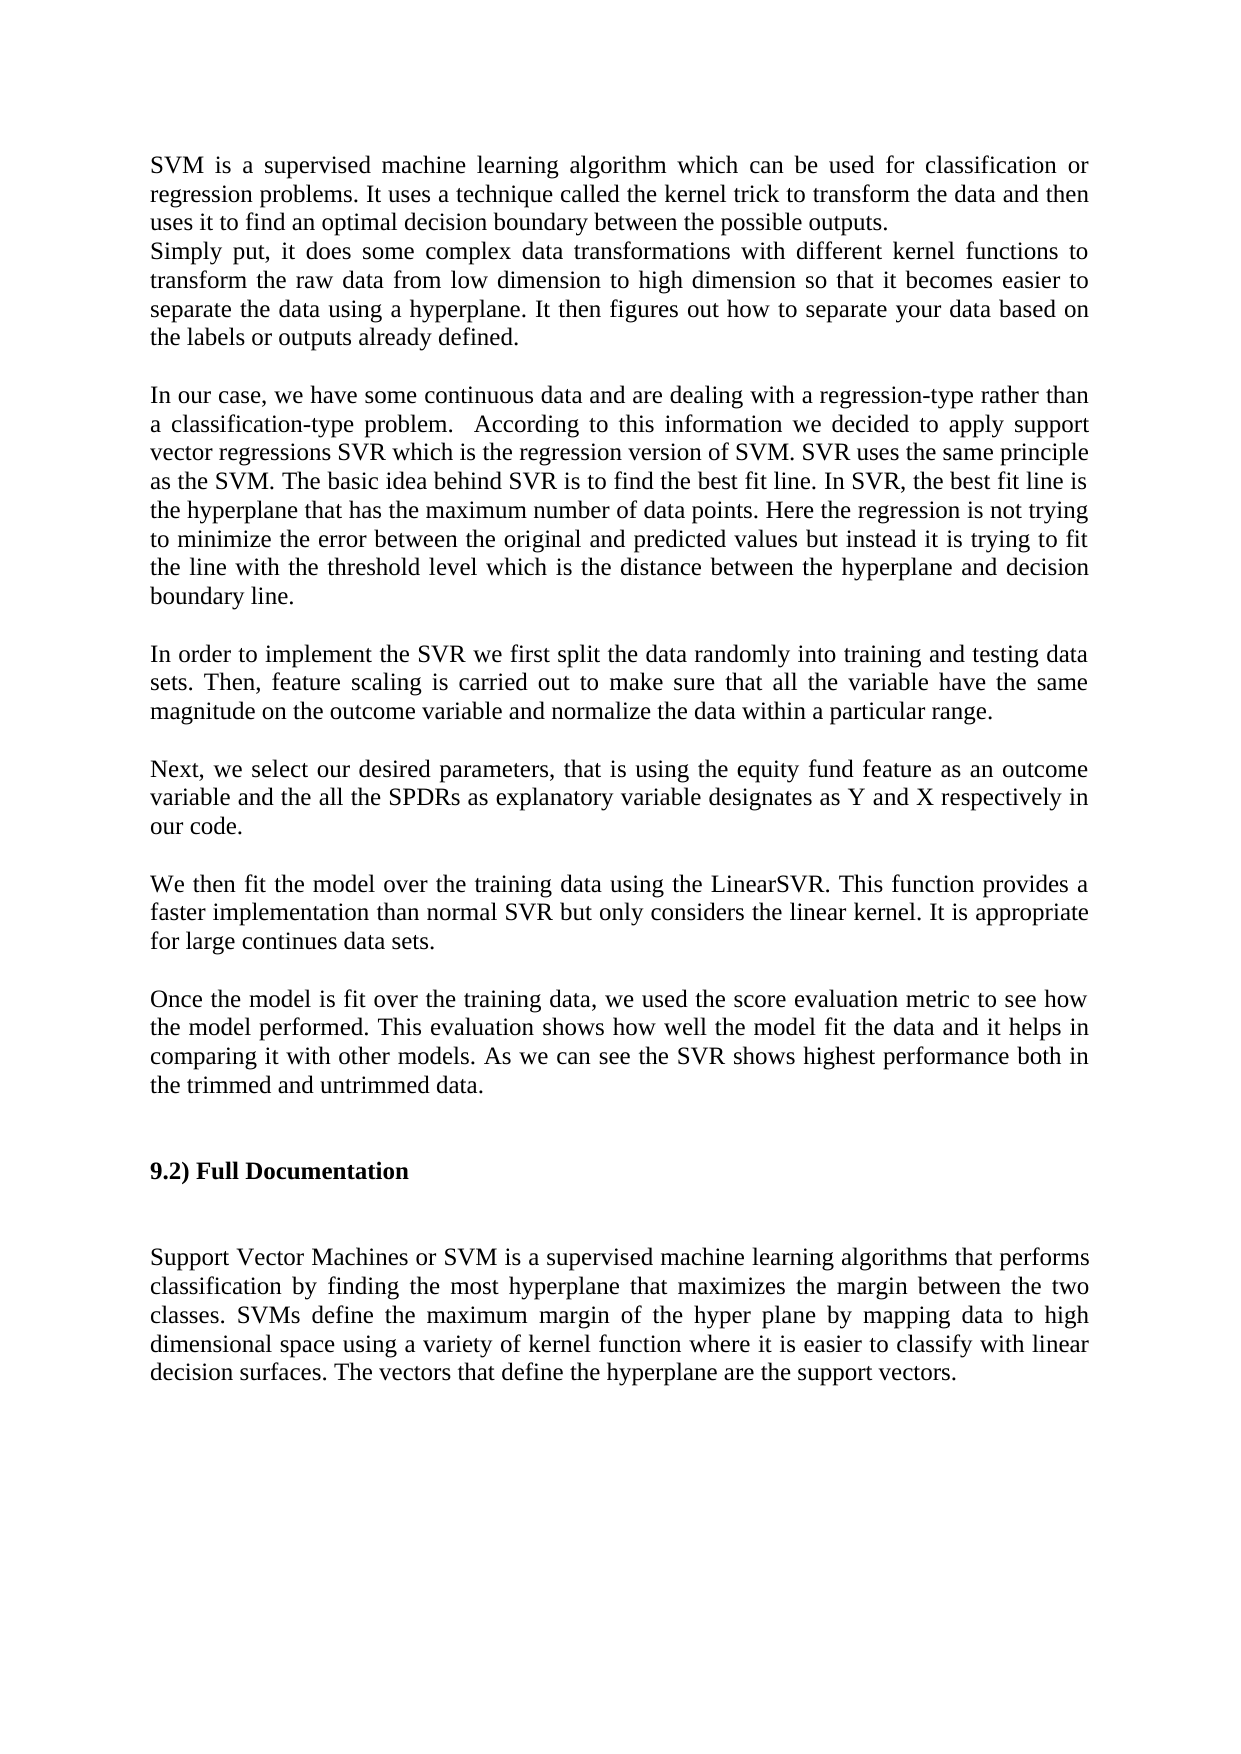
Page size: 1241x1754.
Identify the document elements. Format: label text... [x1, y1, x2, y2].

text 9.2) Full Documentation [150, 1156, 1090, 1185]
text We then fit the model over the training data using the LinearSVR. This function provides a faster implementation than normal SVR but only considers the linear kernel. It is appropriate for large continues data sets. [150, 869, 1090, 955]
text SVM is a supervised machine learning algorithm which can be used for classification or regression problems. It uses a technique called the kernel trick to transform the data and then uses it to find an optimal decision boundary between the possible outputs. [150, 150, 1090, 236]
text Support Vector Machines or SVM is a supervised machine learning algorithms that performs classification by finding the most hyperplane that maximizes the margin between the two classes. SVMs define the maximum margin of the hyper plane by mapping data to high dimensional space using a variety of kernel function where it is easier to classify with linear decision surfaces. The vectors that define the hyperplane are the support vectors. [150, 1242, 1090, 1386]
text In our case, we have some continuous data and are dealing with a regression-type rather than a classification-type problem. According to this information we decided to apply support vector regressions SVR which is the regression version of SVM. SVR uses the same principle as the SVM. The basic idea behind SVR is to find the best fit line. In SVR, the best fit line is the hyperplane that has the maximum number of data points. Here the regression is not trying to minimize the error between the original and predicted values but instead it is trying to fit the line with the threshold level which is the distance between the hyperplane and decision boundary line. [150, 380, 1090, 610]
text Next, we select our desired parameters, that is using the equity fund feature as an outcome variable and the all the SPDRs as explanatory variable designates as Y and X respectively in our code. [150, 754, 1090, 840]
text Simply put, it does some complex data transformations with different kernel functions to transform the raw data from low dimension to high dimension so that it becomes easier to separate the data using a hyperplane. It then figures out how to separate your data based on the labels or outputs already defined. [150, 236, 1090, 351]
text In order to implement the SVR we first split the data randomly into training and testing data sets. Then, feature scaling is carried out to make sure that all the variable have the same magnitude on the outcome variable and normalize the data within a particular range. [150, 639, 1090, 725]
text Once the model is fit over the training data, we used the score evaluation metric to see how the model performed. This evaluation shows how well the model fit the data and it helps in comparing it with other models. As we can see the SVR shows highest performance both in the trimmed and untrimmed data. [150, 984, 1090, 1099]
